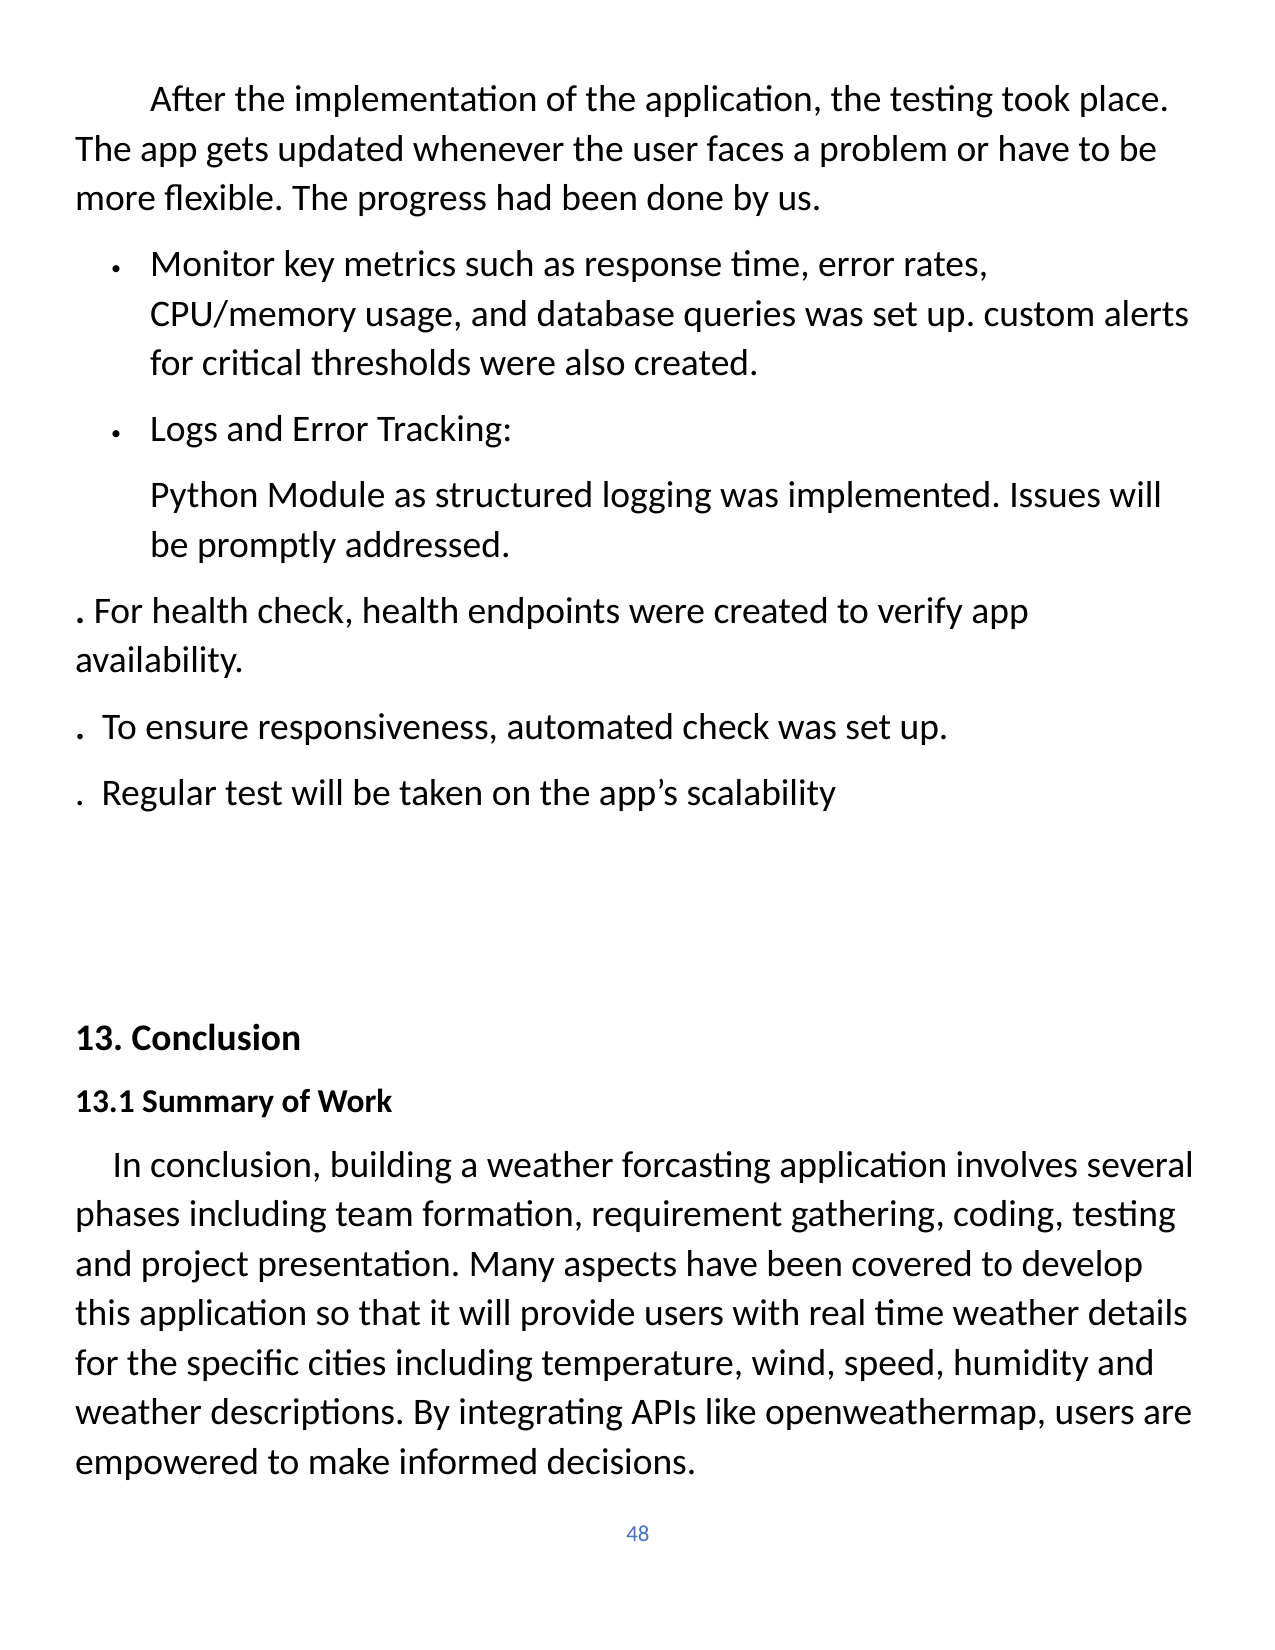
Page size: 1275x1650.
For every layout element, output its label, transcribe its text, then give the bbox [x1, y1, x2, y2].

text After the implementation of the application, the testing took place. The app gets updated whenever the user faces a problem or have to be more flexible. The progress had been done by us. [75, 75, 1200, 220]
text 13.1 Summary of Work [75, 1080, 1200, 1121]
list Monitor key metrics such as response time, error rates, CPU/memory usage, and database queries was set up. custom alerts for critical thresholds were also created. [112, 240, 1200, 385]
text . For health check, health endpoints were created to verify app availability. [75, 587, 1200, 682]
text Python Module as structured logging was implemented. Issues will be promptly addressed. [150, 471, 1200, 567]
text . Regular test will be taken on the app’s scalability [75, 769, 1200, 814]
text 13. Conclusion [75, 1014, 1200, 1060]
list Logs and Error Tracking: [112, 405, 1200, 451]
text . To ensure responsiveness, automated check was set up. [75, 703, 1200, 748]
text In conclusion, building a weather forcasting application involves several phases including team formation, requirement gathering, coding, testing and project presentation. Many aspects have been covered to develop this application so that it will provide users with real time weather details for the specific cities including temperature, wind, speed, humidity and weather descriptions. By integrating APIs like openweathermap, users are empowered to make informed decisions. [75, 1141, 1200, 1483]
